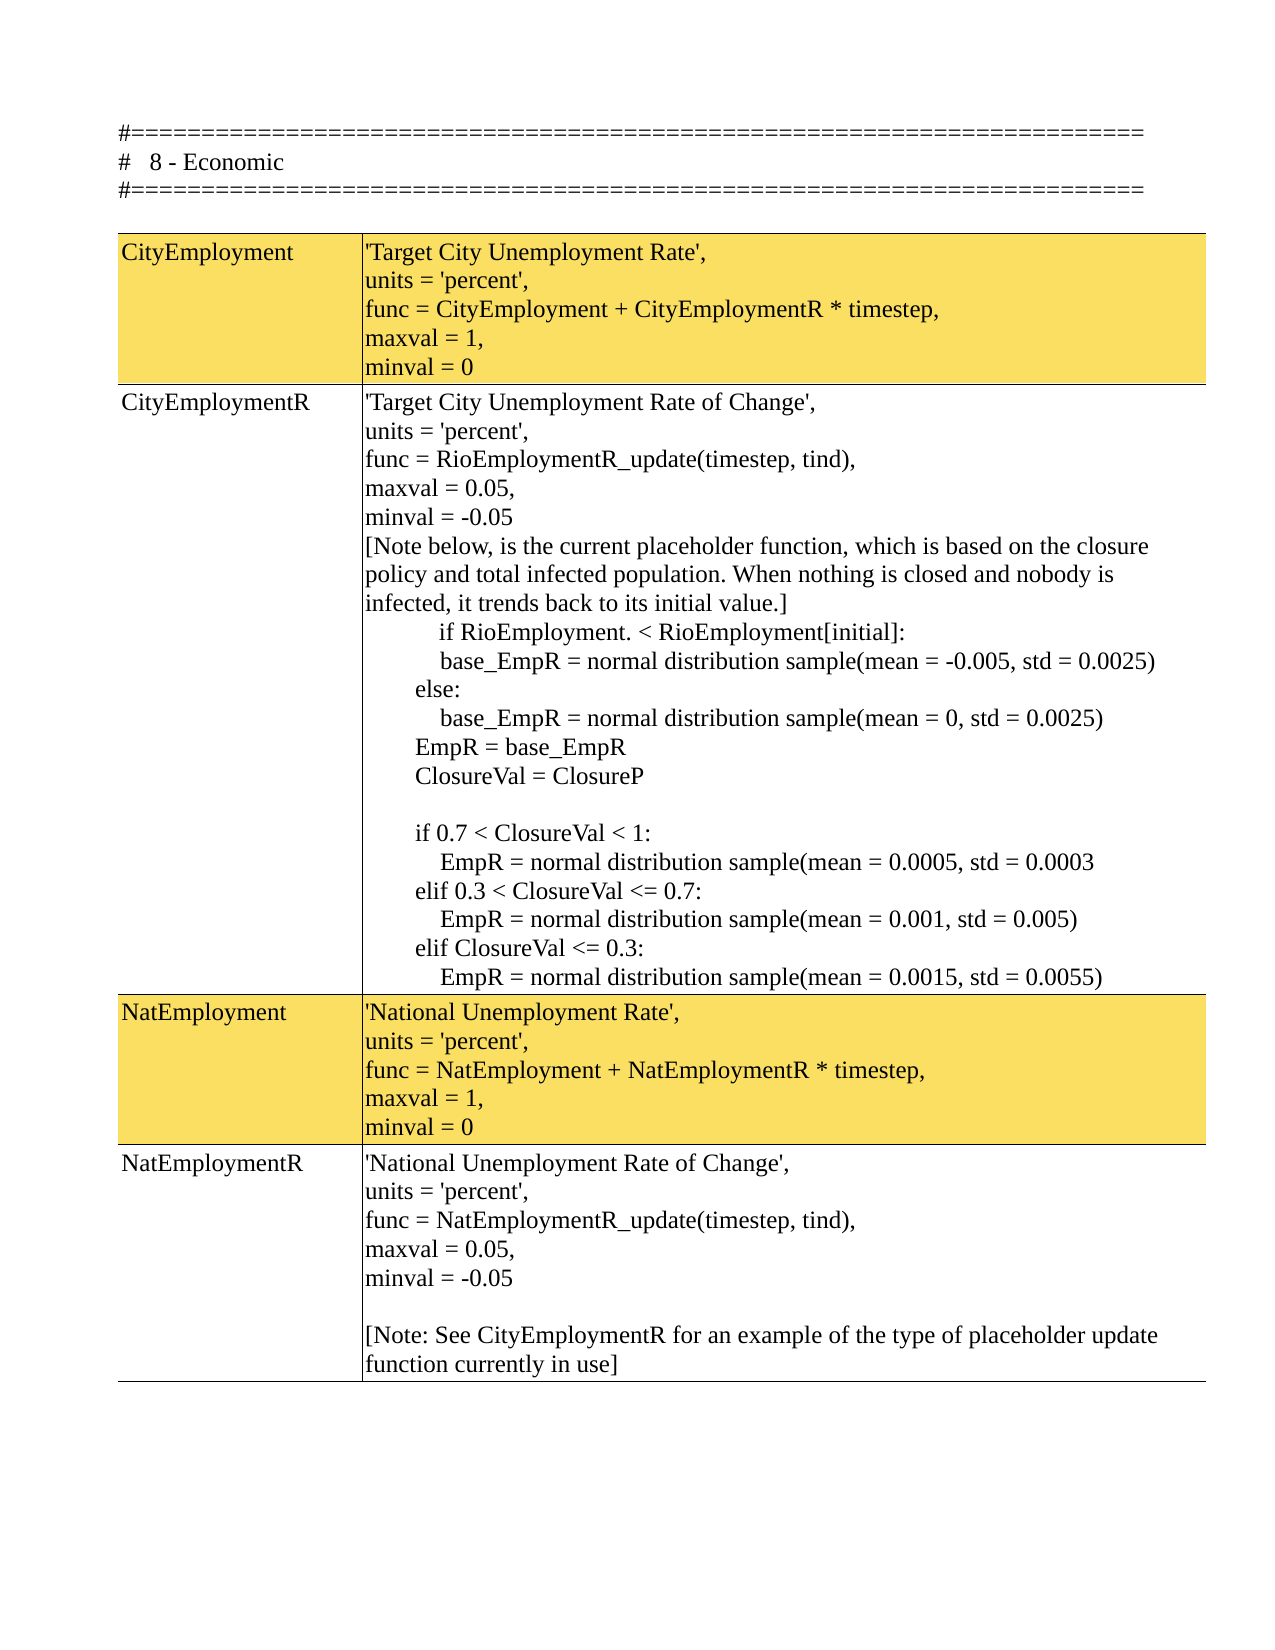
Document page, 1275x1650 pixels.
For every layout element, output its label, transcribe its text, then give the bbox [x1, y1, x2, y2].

text #======================================================================== [118, 118, 1157, 147]
text # 8 - Economic [118, 147, 1157, 176]
table_header 'Target City Unemployment Rate', units = 'percent', func = CityEmployment + CityEmploymentR * timestep, maxval = 1, minval = 0 [363, 234, 1206, 383]
table_cell 'National Unemployment Rate', units = 'percent', func = NatEmployment + NatEmploymentR * timestep, maxval = 1, minval = 0 [363, 995, 1206, 1144]
table_cell NatEmploymentR [118, 1145, 362, 1381]
table_cell 'Target City Unemployment Rate of Change', units = 'percent', func = RioEmploymentR_update(timestep, tind), maxval = 0.05, minval = -0.05 [Note below, is the current placeholder function, which is based on the closure policy and total infected population. When nothing is closed and nobody is infected, it trends back to its initial value.] if RioEmployment. < RioEmployment[initial]: base_EmpR = normal distribution sample(mean = -0.005, std = 0.0025) else: base_EmpR = normal distribution sample(mean = 0, std = 0.0025) EmpR = base_EmpR ClosureVal = ClosureP if 0.7 < ClosureVal < 1: EmpR = normal distribution sample(mean = 0.0005, std = 0.0003 elif 0.3 < ClosureVal <= 0.7: EmpR = normal distribution sample(mean = 0.001, std = 0.005) elif ClosureVal <= 0.3: EmpR = normal distribution sample(mean = 0.0015, std = 0.0055) [363, 385, 1206, 994]
table_cell 'National Unemployment Rate of Change', units = 'percent', func = NatEmploymentR_update(timestep, tind), maxval = 0.05, minval = -0.05 [Note: See CityEmploymentR for an example of the type of placeholder update function currently in use] [363, 1145, 1206, 1381]
table_header CityEmployment [118, 234, 362, 383]
text #======================================================================== [118, 176, 1157, 204]
table_cell CityEmploymentR [118, 385, 362, 994]
table_cell NatEmployment [118, 995, 362, 1144]
